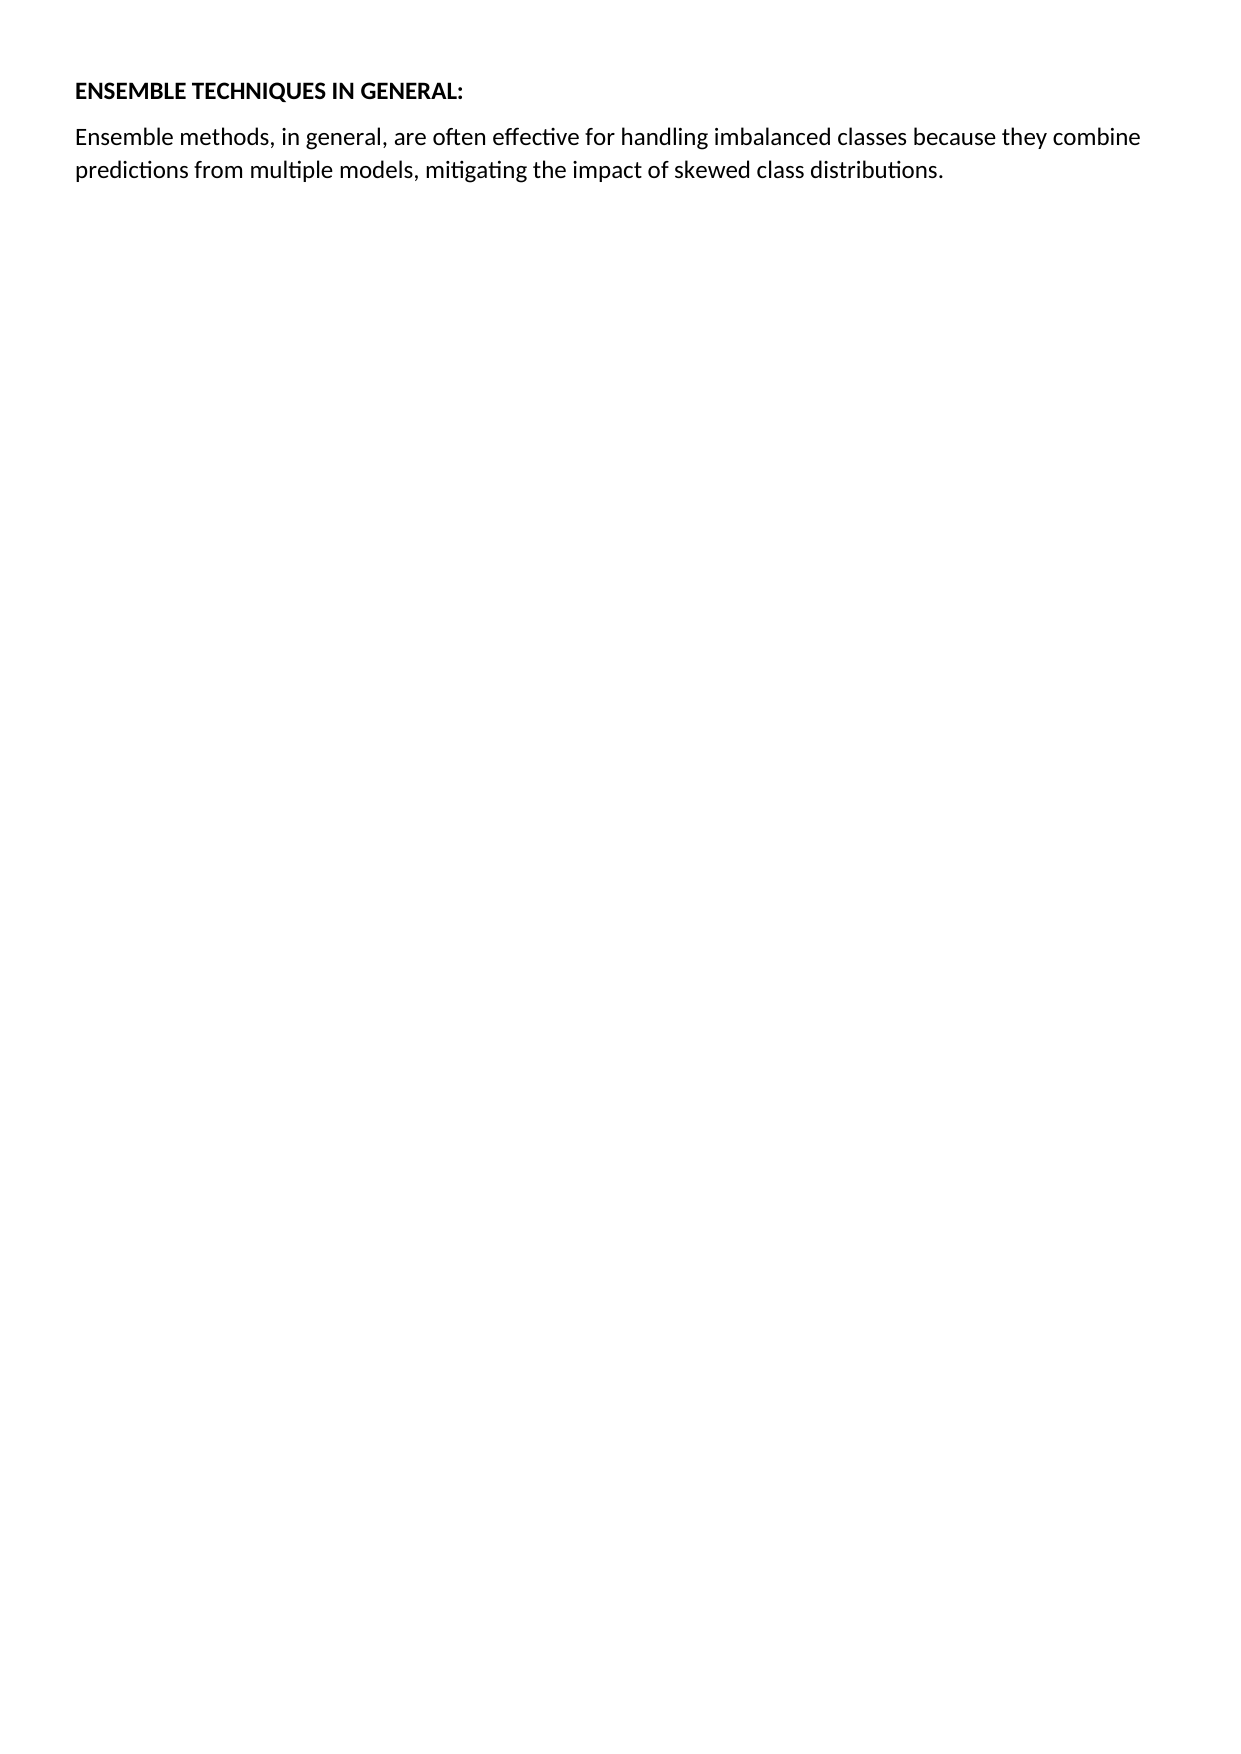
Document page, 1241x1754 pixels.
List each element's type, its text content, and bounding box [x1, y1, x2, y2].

text ENSEMBLE TECHNIQUES IN GENERAL: [75, 75, 1165, 106]
text Ensemble methods, in general, are often effective for handling imbalanced classes because they combine predictions from multiple models, mitigating the impact of skewed class distributions. [75, 121, 1165, 185]
